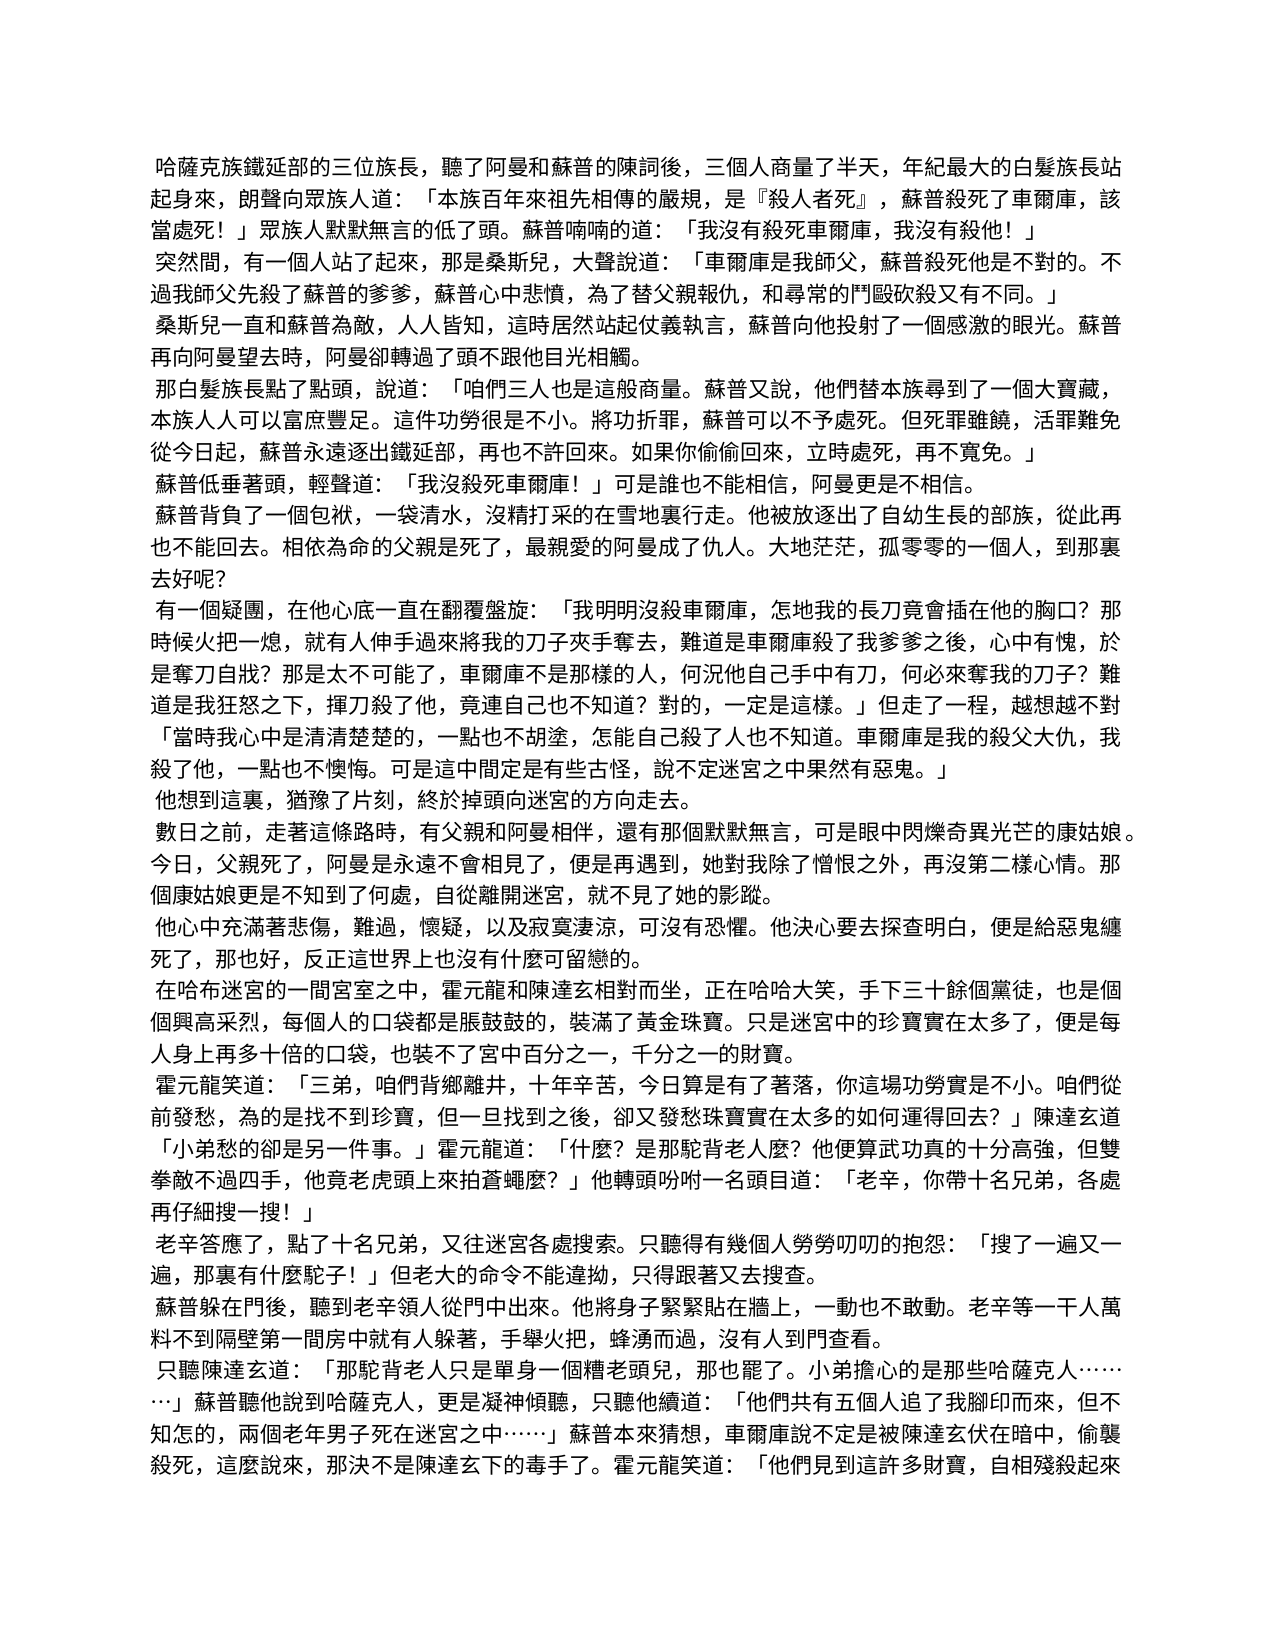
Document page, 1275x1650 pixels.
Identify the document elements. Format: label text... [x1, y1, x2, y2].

text 突然間，有一個人站了起來，那是桑斯兒，大聲說道：「車爾庫是我師父，蘇普殺死他是不對的。不過我師父先殺了蘇普的爹爹，蘇普心中悲憤，為了替父親報仇，和尋常的鬥毆砍殺又有不同。」 [150, 245, 1125, 308]
text 數日之前，走著這條路時，有父親和阿曼相伴，還有那個默默無言，可是眼中閃爍奇異光芒的康姑娘。今日，父親死了，阿曼是永遠不會相見了，便是再遇到，她對我除了憎恨之外，再沒第二樣心情。那個康姑娘更是不知到了何處，自從離開迷宮，就不見了她的影蹤。 [150, 815, 1125, 910]
text 哈薩克族鐵延部的三位族長，聽了阿曼和蘇普的陳詞後，三個人商量了半天，年紀最大的白髮族長站起身來，朗聲向眾族人道：「本族百年來祖先相傳的嚴規，是『殺人者死』，蘇普殺死了車爾庫，該當處死！」眾族人默默無言的低了頭。蘇普喃喃的道：「我沒有殺死車爾庫，我沒有殺他！」 [150, 150, 1125, 245]
text 有一個疑團，在他心底一直在翻覆盤旋：「我明明沒殺車爾庫，怎地我的長刀竟會插在他的胸口？那時候火把一熄，就有人伸手過來將我的刀子夾手奪去，難道是車爾庫殺了我爹爹之後，心中有愧，於是奪刀自戕？那是太不可能了，車爾庫不是那樣的人，何況他自己手中有刀，何必來奪我的刀子？難道是我狂怒之下，揮刀殺了他，竟連自己也不知道？對的，一定是這樣。」但走了一程，越想越不對，「當時我心中是清清楚楚的，一點也不胡塗，怎能自己殺了人也不知道。車爾庫是我的殺父大仇，我殺了他，一點也不懊悔。可是這中間定是有些古怪，說不定迷宮之中果然有惡鬼。」 [150, 593, 1125, 783]
text 他心中充滿著悲傷，難過，懷疑，以及寂寞淒涼，可沒有恐懼。他決心要去探查明白，便是給惡鬼纏死了，那也好，反正這世界上也沒有什麼可留戀的。 [150, 910, 1125, 973]
text 蘇普躲在門後，聽到老辛領人從門中出來。他將身子緊緊貼在牆上，一動也不敢動。老辛等一干人萬料不到隔壁第一間房中就有人躲著，手舉火把，蜂湧而過，沒有人到門查看。 [150, 1290, 1125, 1353]
text 在哈布迷宮的一間宮室之中，霍元龍和陳達玄相對而坐，正在哈哈大笑，手下三十餘個黨徒，也是個個興高采烈，每個人的口袋都是脹鼓鼓的，裝滿了黃金珠寶。只是迷宮中的珍寶實在太多了，便是每人身上再多十倍的口袋，也裝不了宮中百分之一，千分之一的財寶。 [150, 973, 1125, 1068]
text 蘇普低垂著頭，輕聲道：「我沒殺死車爾庫！」可是誰也不能相信，阿曼更是不相信。 [150, 467, 1125, 498]
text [150, 1353, 1125, 1480]
text 霍元龍笑道：「三弟，咱們背鄉離井，十年辛苦，今日算是有了著落，你這場功勞實是不小。咱們從前發愁，為的是找不到珍寶，但一旦找到之後，卻又發愁珠寶實在太多的如何運得回去？」陳達玄道：「小弟愁的卻是另一件事。」霍元龍道：「什麼？是那駝背老人麼？他便算武功真的十分高強，但雙拳敵不過四手，他竟老虎頭上來拍蒼蠅麼？」他轉頭吩咐一名頭目道：「老辛，你帶十名兄弟，各處再仔細搜一搜！」 [150, 1068, 1125, 1227]
text 那白髮族長點了點頭，說道：「咱們三人也是這般商量。蘇普又說，他們替本族尋到了一個大寶藏，本族人人可以富庶豐足。這件功勞很是不小。將功折罪，蘇普可以不予處死。但死罪雖饒，活罪難免，從今日起，蘇普永遠逐出鐵延部，再也不許回來。如果你偷偷回來，立時處死，再不寬免。」 [150, 372, 1125, 467]
text 蘇普背負了一個包袱，一袋清水，沒精打采的在雪地裏行走。他被放逐出了自幼生長的部族，從此再也不能回去。相依為命的父親是死了，最親愛的阿曼成了仇人。大地茫茫，孤零零的一個人，到那裏去好呢？ [150, 498, 1125, 593]
text 他想到這裏，猶豫了片刻，終於掉頭向迷宮的方向走去。 [150, 783, 1125, 815]
text 老辛答應了，點了十名兄弟，又往迷宮各處搜索。只聽得有幾個人勞勞叨叨的抱怨：「搜了一遍又一遍，那裏有什麼駝子！」但老大的命令不能違拗，只得跟著又去搜查。 [150, 1227, 1125, 1290]
text 桑斯兒一直和蘇普為敵，人人皆知，這時居然站起仗義執言，蘇普向他投射了一個感激的眼光。蘇普再向阿曼望去時，阿曼卻轉過了頭不跟他目光相觸。 [150, 308, 1125, 372]
